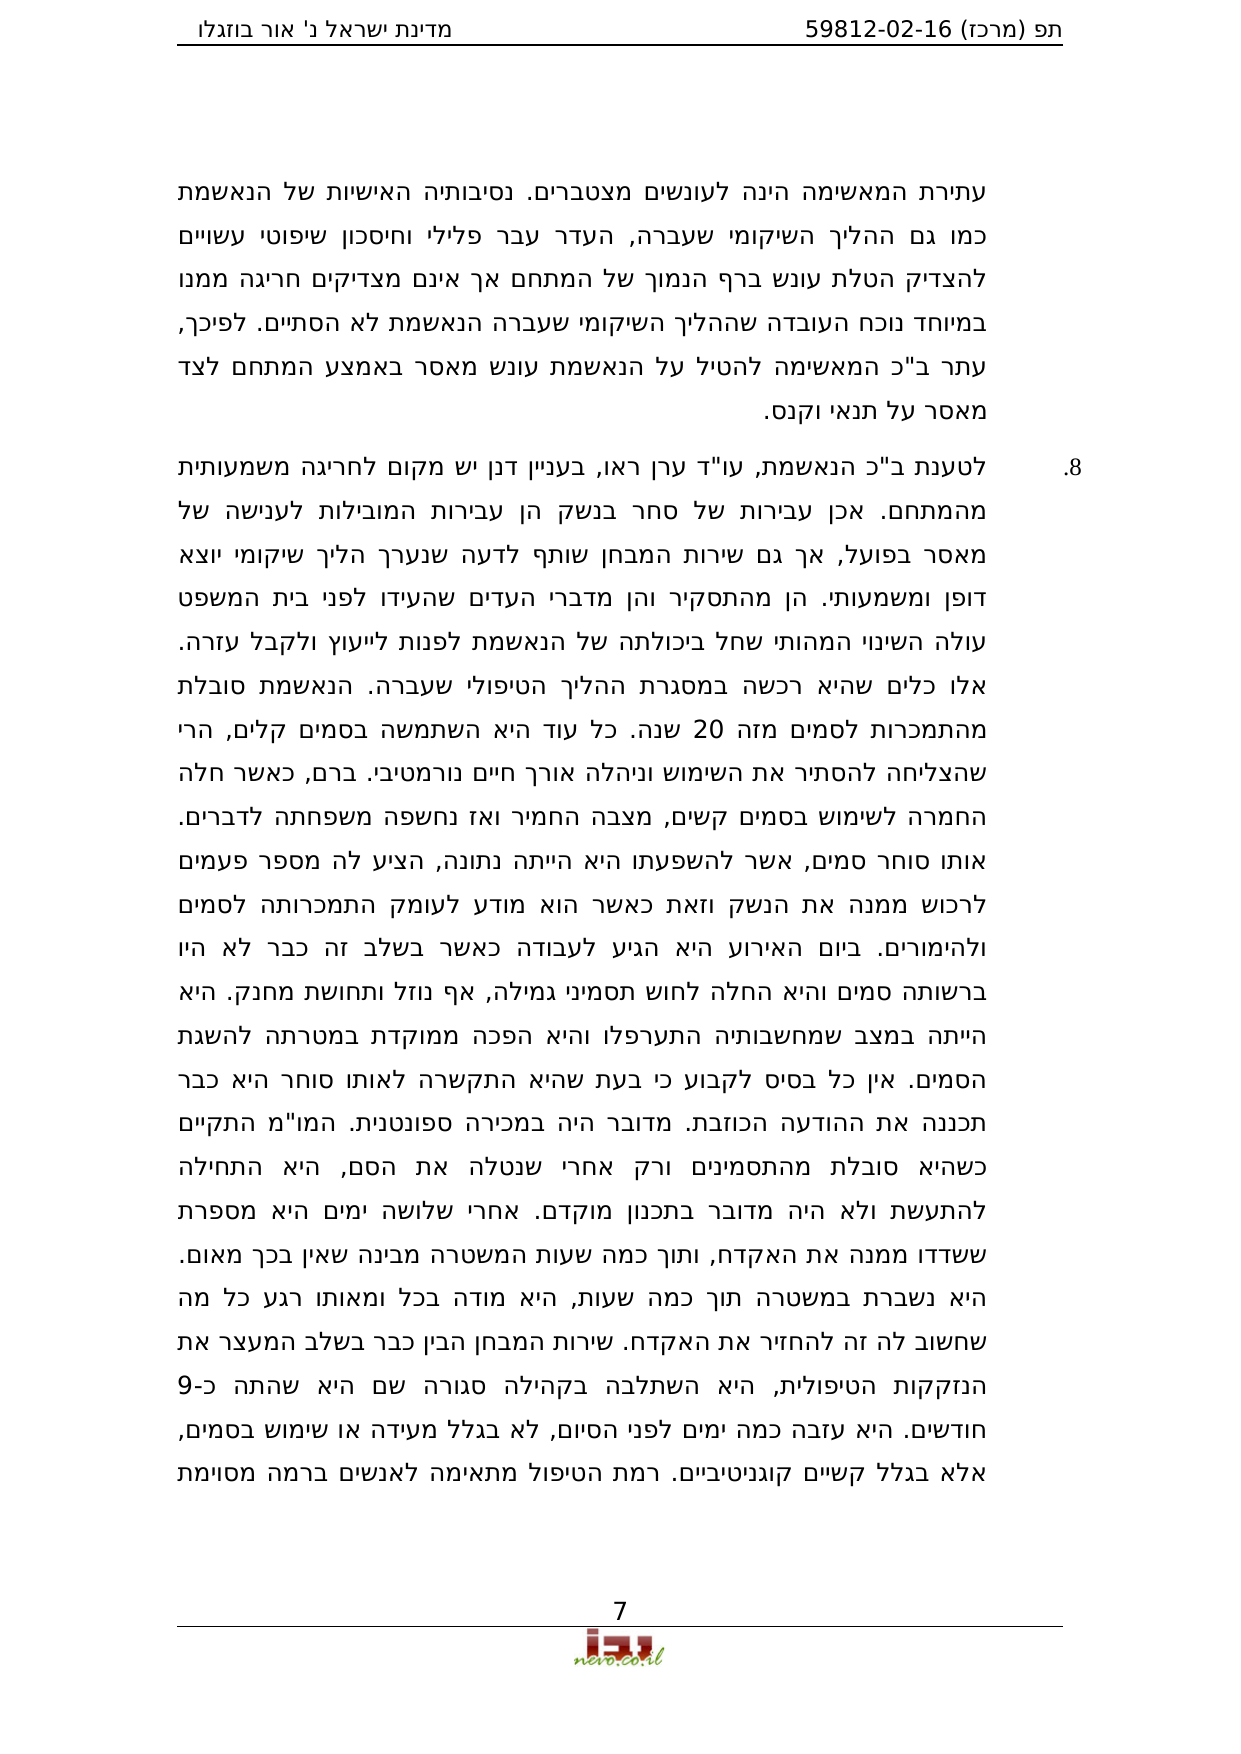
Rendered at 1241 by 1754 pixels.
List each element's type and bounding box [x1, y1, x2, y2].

list [177, 452, 1063, 1488]
list [177, 177, 1063, 425]
picture [574, 1628, 666, 1667]
